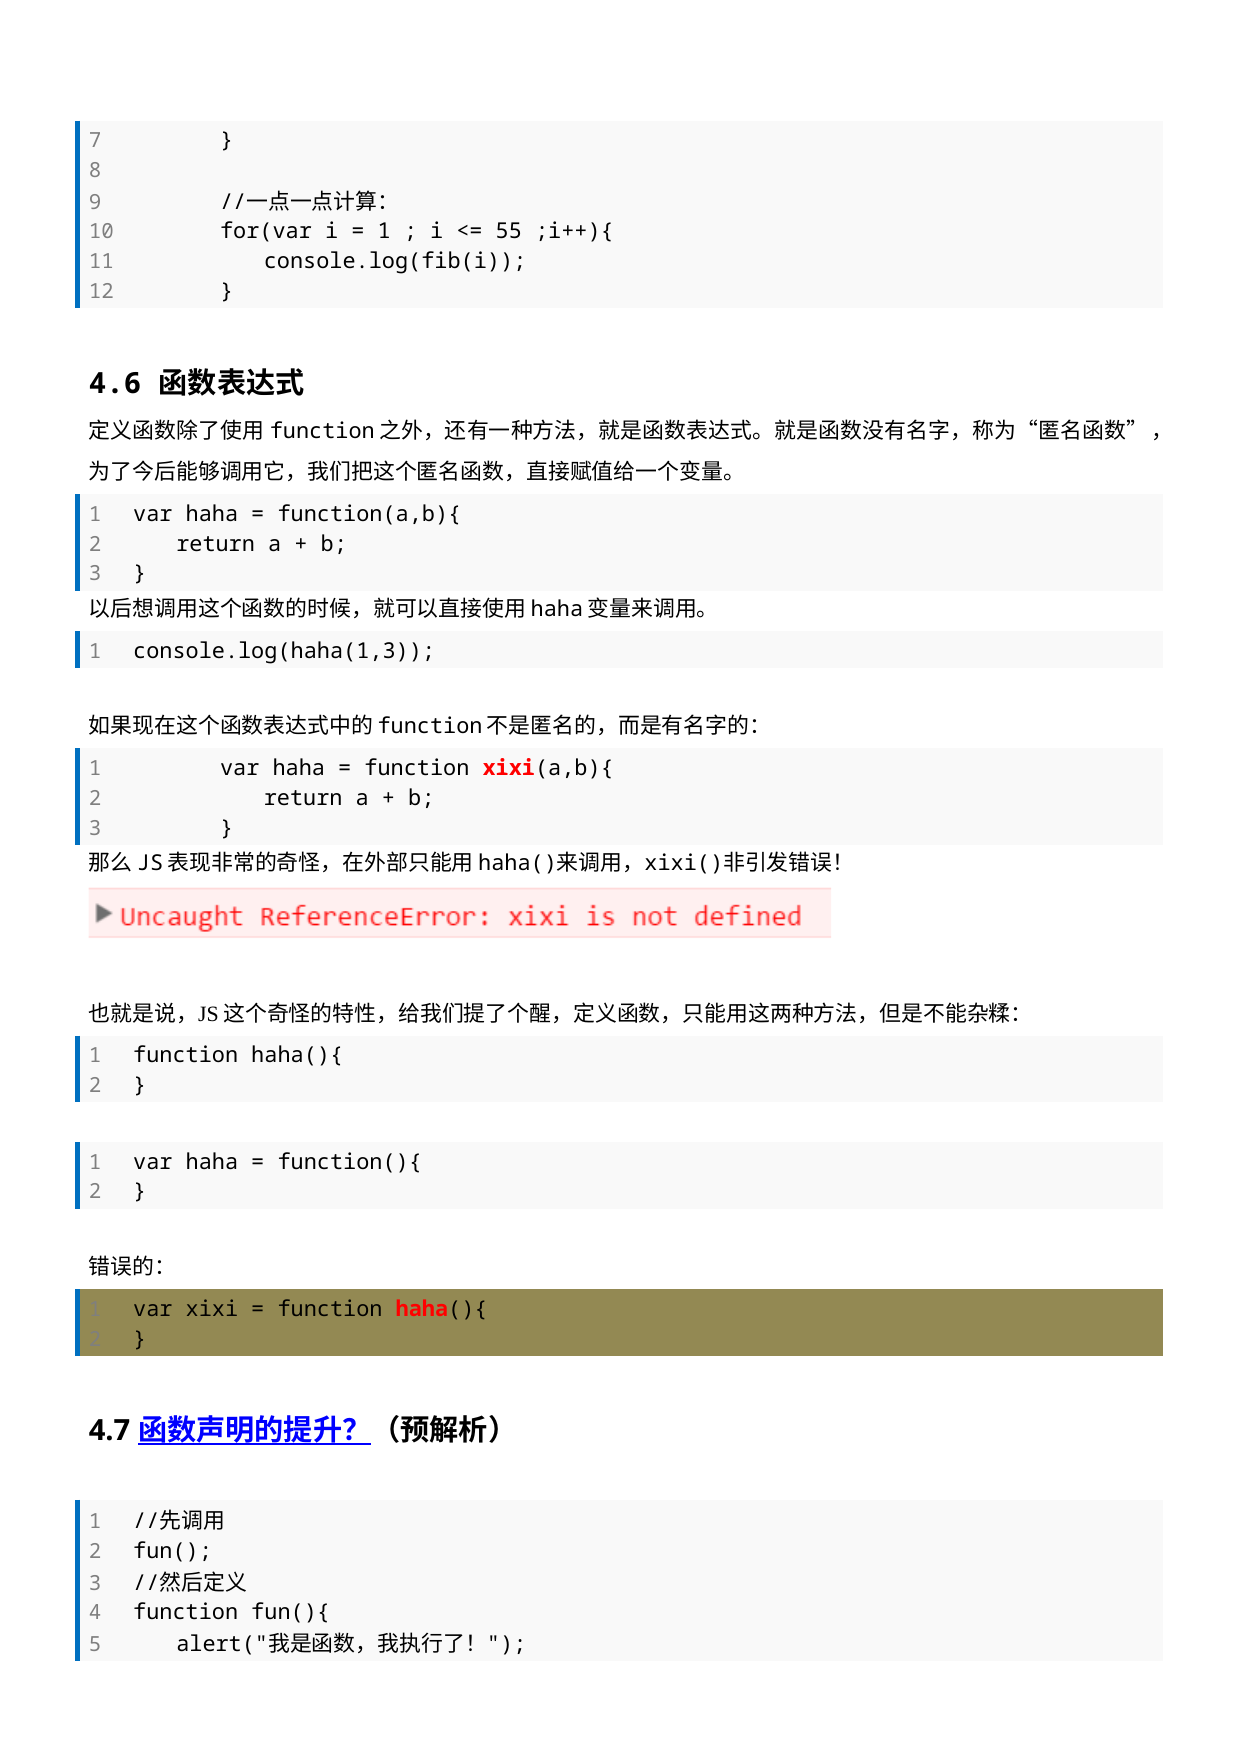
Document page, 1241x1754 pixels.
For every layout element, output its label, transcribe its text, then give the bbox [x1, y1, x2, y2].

table_header var xixi = function haha(){ } [80, 1289, 1163, 1356]
text 错误的： [88, 1249, 1152, 1281]
table_header var haha = function(a,b){ return a + b; } [80, 494, 1163, 591]
subtitle 4.6 函数表达式 [88, 348, 1152, 413]
table_header var haha = function xixi(a,b){ return a + b; } [80, 748, 1163, 845]
text 那么JS表现非常的奇怪，在外部只能用haha()来调用，xixi()非引发错误！ [88, 845, 1152, 877]
subtitle 4.7 函数声明的提升？（预解析） [88, 1396, 1152, 1461]
table_header function haha(){ } [80, 1036, 1163, 1102]
text 定义函数除了使用function之外，还有一种方法，就是函数表达式。就是函数没有名字，称为“匿名函数”，为了今后能够调用它，我们把这个匿名函数，直接赋值给一个变量。 [88, 413, 1152, 486]
table_header var haha = function(){ } [80, 1142, 1163, 1209]
picture [88, 885, 832, 949]
text 也就是说，JS这个奇怪的特性，给我们提了个醒，定义函数，只能用这两种方法，但是不能杂糅： [88, 995, 1152, 1028]
table_header console.log(haha(1,3)); [80, 631, 1163, 668]
text 如果现在这个函数表达式中的function不是匿名的，而是有名字的： [88, 708, 1152, 740]
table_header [80, 1500, 1163, 1661]
text 以后想调用这个函数的时候，就可以直接使用haha变量来调用。 [88, 591, 1152, 623]
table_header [80, 121, 1163, 308]
